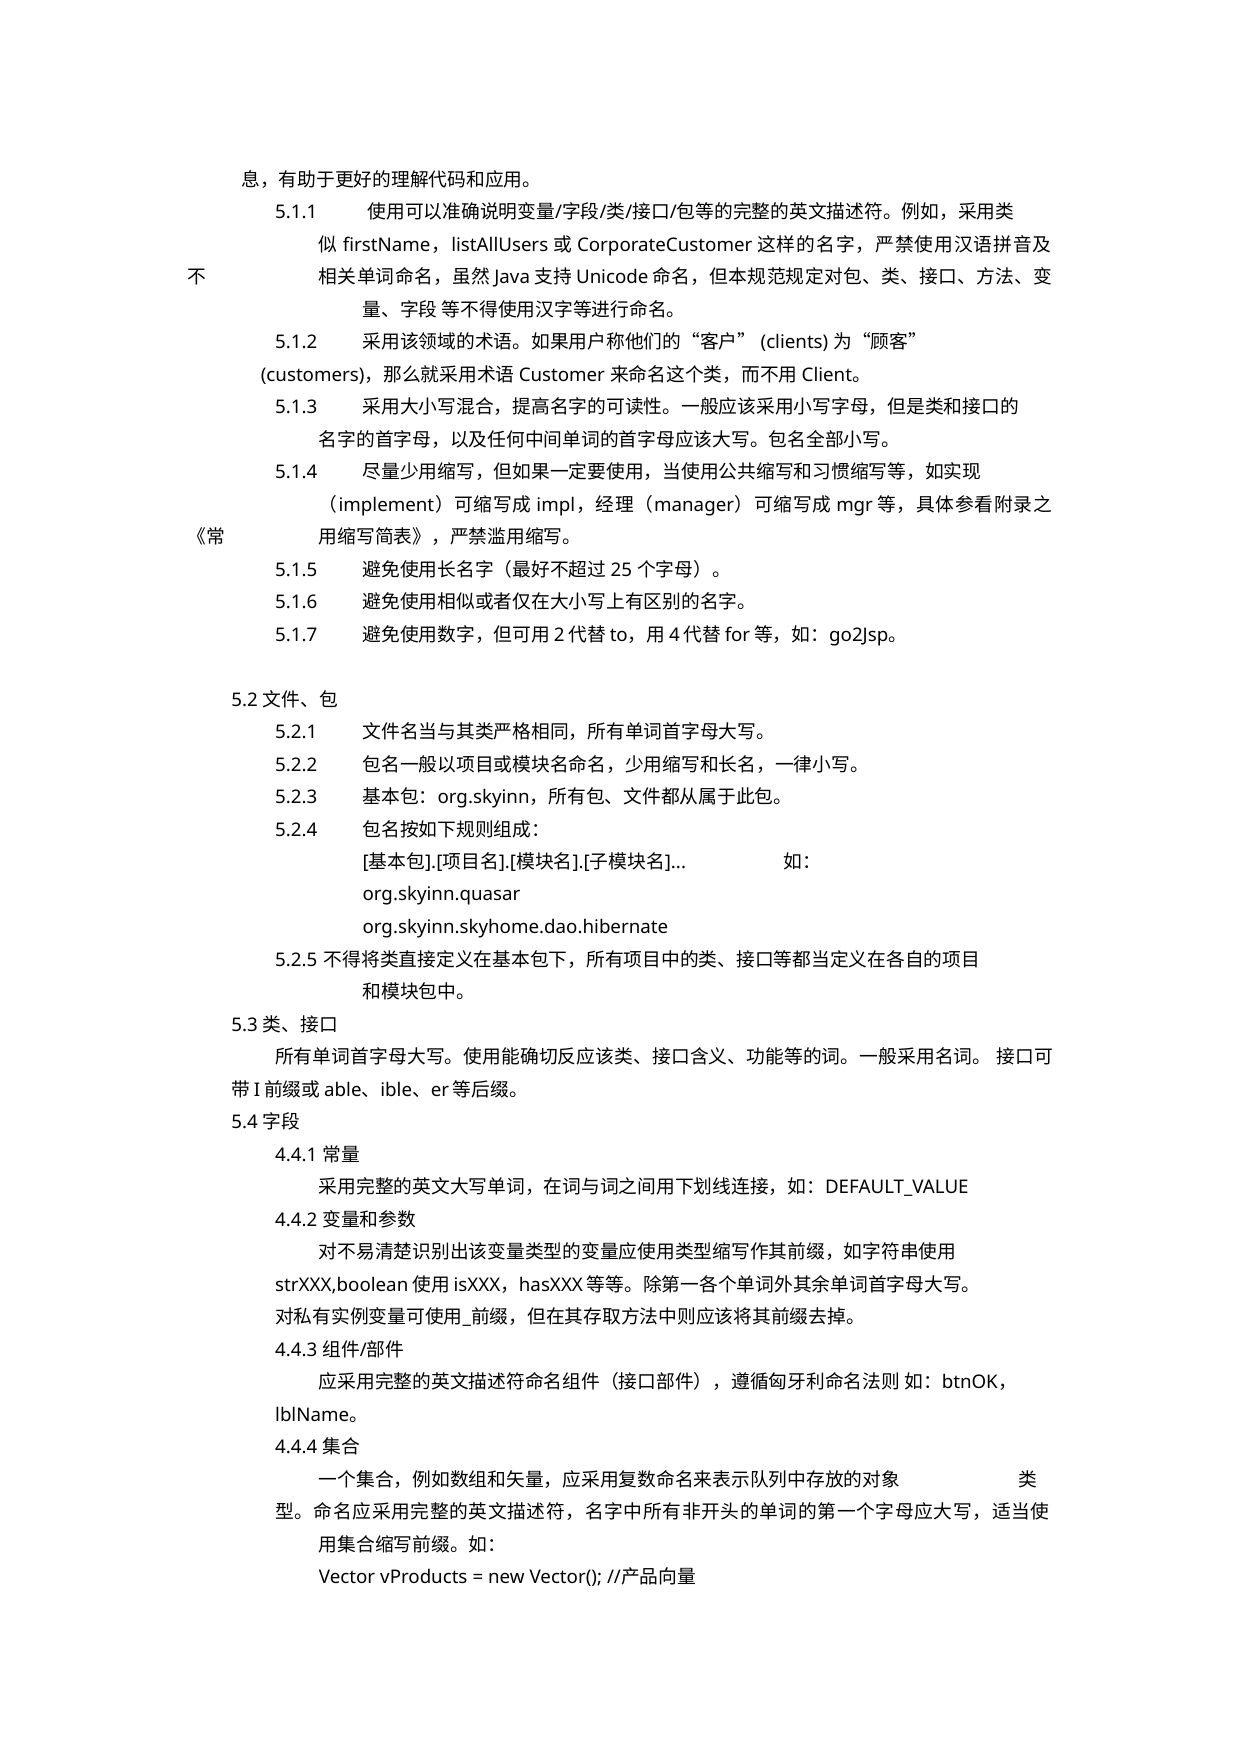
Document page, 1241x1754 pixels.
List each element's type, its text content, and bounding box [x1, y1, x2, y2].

text 5.2 文件、包 [187, 682, 1053, 714]
text [基本包].[项目名].[模块名].[子模块名]... 如： [187, 844, 1053, 877]
text 采用完整的英文大写单词，在词与词之间用下划线连接，如：DEFAULT_VALUE [187, 1169, 1053, 1202]
text 应采用完整的英文描述符命名组件（接口部件），遵循匈牙利命名法则 如：btnOK， lblName。 [187, 1364, 1053, 1429]
text 一个集合，例如数组和矢量，应采用复数命名来表示队列中存放的对象 类 型。命名应采用完整的英文描述符，名字中所有非开头的单词的第一个字母应大写，适当使 用集合缩写前缀。如： [187, 1462, 1053, 1559]
text 5.2.3 基本包：org.skyinn，所有包、文件都从属于此包。 [187, 779, 1053, 812]
text （implement）可缩写成impl，经理（manager）可缩写成mgr等，具体参看附录之《常 用缩写简表》，严禁滥用缩写。 [187, 487, 1053, 552]
text 5.2.1 文件名当与其类严格相同，所有单词首字母大写。 [187, 714, 1053, 747]
text 5.1.1 使用可以准确说明变量/字段/类/接口/包等的完整的英文描述符。例如，采用类 [187, 194, 1053, 227]
text 5.1.5 避免使用长名字（最好不超过 25 个字母）。 [187, 552, 1053, 584]
text 4.4.1 常量 [187, 1137, 1053, 1169]
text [187, 162, 1053, 194]
text 5.1.4 尽量少用缩写，但如果一定要使用，当使用公共缩写和习惯缩写等，如实现 [187, 454, 1053, 487]
text 5.2.2 包名一般以项目或模块名命名，少用缩写和长名，一律小写。 [187, 747, 1053, 779]
text 5.1.2 采用该领域的术语。如果用户称他们的“客户” (clients) 为“顾客” [187, 324, 1053, 357]
text org.skyinn.quasar [187, 877, 1053, 909]
text 5.1.3 采用大小写混合，提高名字的可读性。一般应该采用小写字母，但是类和接口的 [187, 389, 1053, 422]
text 4.4.2 变量和参数 [187, 1202, 1053, 1234]
text 5.1.6 避免使用相似或者仅在大小写上有区别的名字。 [187, 584, 1053, 617]
text 名字的首字母，以及任何中间单词的首字母应该大写。包名全部小写。 [187, 422, 1053, 454]
text 4.4.4 集合 [187, 1429, 1053, 1462]
text 和模块包中。 [187, 974, 1053, 1007]
text 5.2.4 包名按如下规则组成： [187, 812, 1053, 844]
text 5.3 类、接口 [187, 1007, 1053, 1039]
text 4.4.3 组件/部件 [187, 1332, 1053, 1364]
text 似 firstName，listAllUsers 或 CorporateCustomer 这样的名字，严禁使用汉语拼音及不 相关单词命名，虽然Java支持Unicode命名，但本规范规定对包、类、接口、方法、变 量、字段 等不得使用汉字等进行命名。 [187, 227, 1053, 324]
text Vector vProducts = new Vector(); //产品向量 [187, 1559, 1053, 1592]
text 对私有实例变量可使用_前缀，但在其存取方法中则应该将其前缀去掉。 [187, 1299, 1053, 1332]
text (customers)，那么就采用术语 Customer 来命名这个类，而不用 Client。 [187, 357, 1053, 389]
text 5.2.5 不得将类直接定义在基本包下，所有项目中的类、接口等都当定义在各自的项目 [187, 942, 1053, 974]
text 5.4 字段 [187, 1104, 1053, 1137]
text 所有单词首字母大写。使用能确切反应该类、接口含义、功能等的词。一般采用名词。 接口可 带I前缀或able、ible、er等后缀。 [187, 1039, 1053, 1104]
text 对不易清楚识别出该变量类型的变量应使用类型缩写作其前缀，如字符串使用 strXXX,boolean使用isXXX，hasXXX等等。除第一各个单词外其余单词首字母大写。 [187, 1234, 1053, 1299]
text 5.1.7 避免使用数字，但可用2代替to，用4代替for等，如：go2Jsp。 [187, 617, 1053, 649]
text org.skyinn.skyhome.dao.hibernate [187, 909, 1053, 942]
